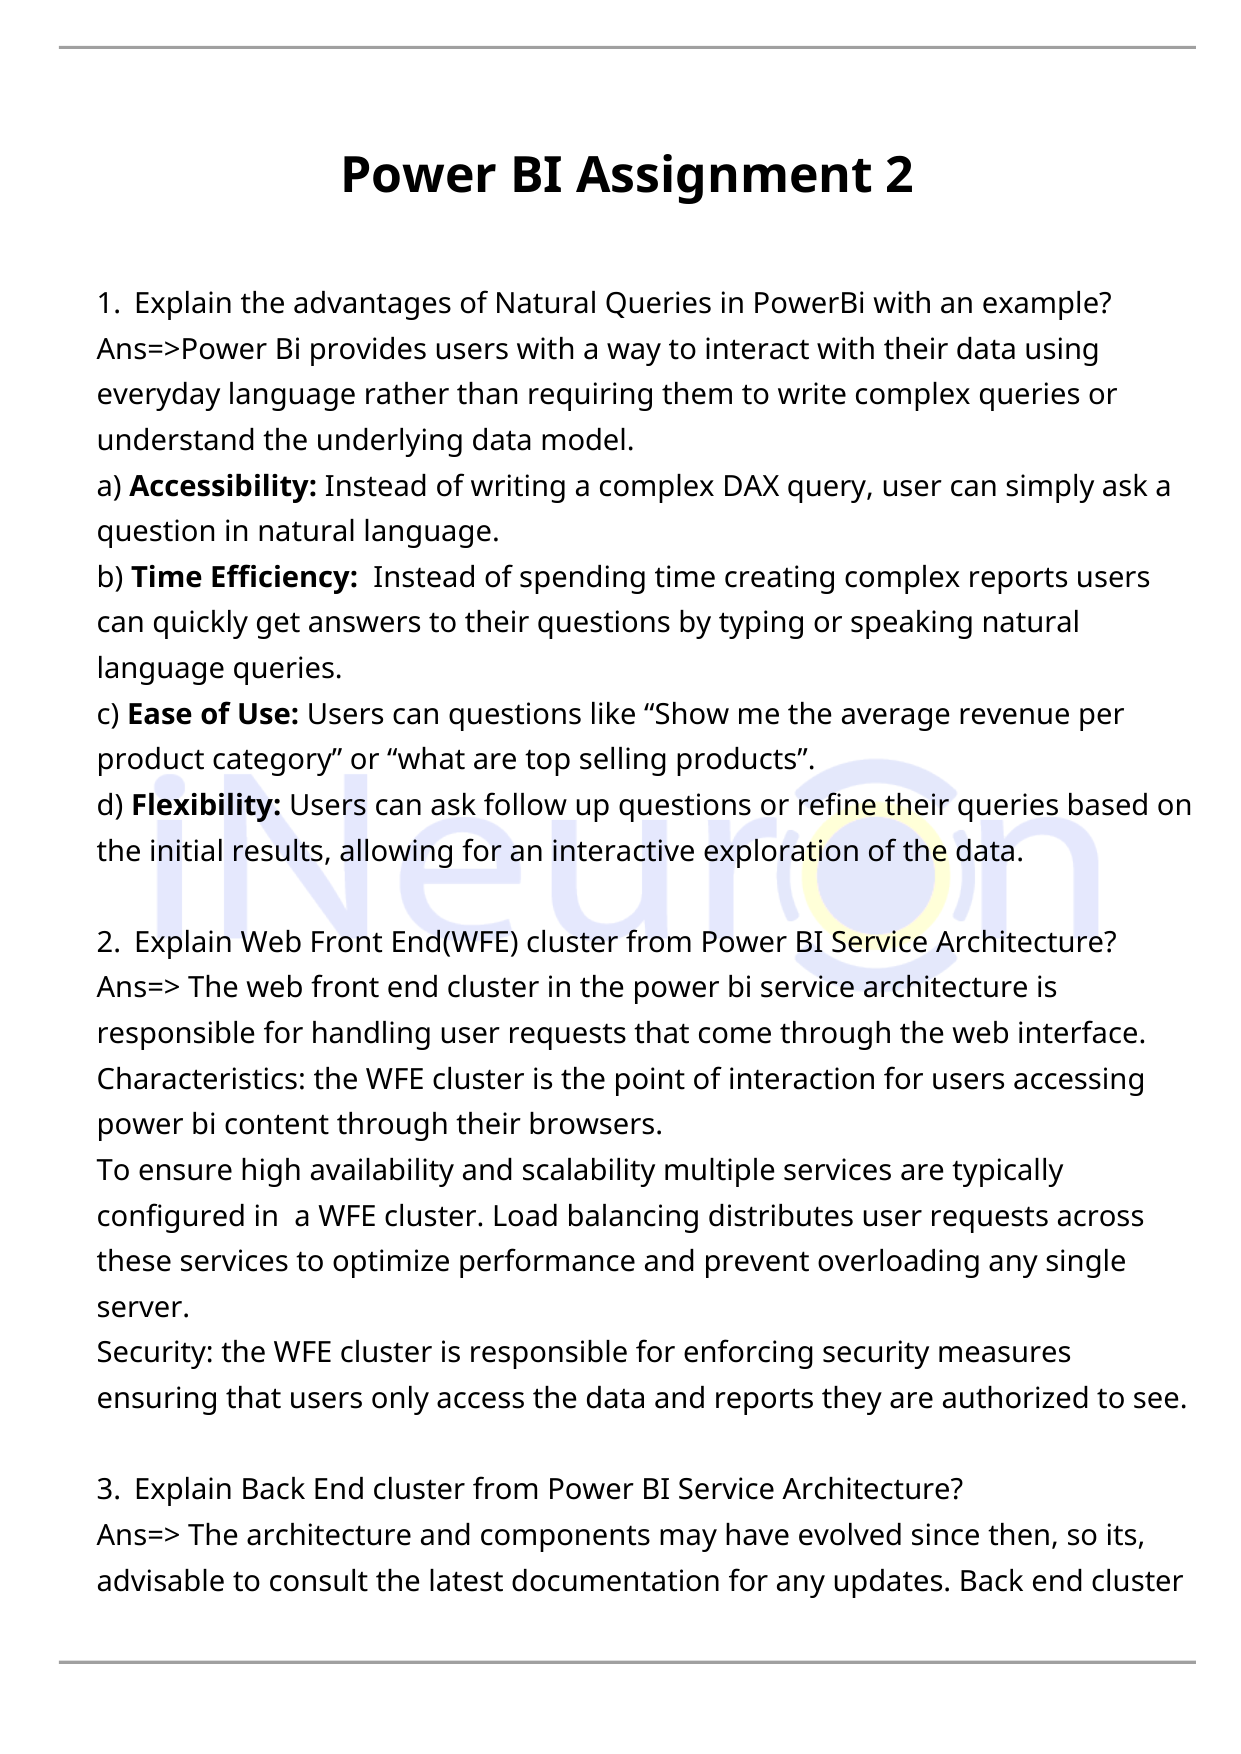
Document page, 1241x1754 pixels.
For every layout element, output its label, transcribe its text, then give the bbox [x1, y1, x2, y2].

text Characteristics: the WFE cluster is the point of interaction for users accessing power bi content through their browsers. [96, 1058, 1196, 1143]
text a) Accessibility: Instead of writing a complex DAX query, user can simply ask a question in natural language. [96, 465, 1196, 550]
text To ensure high availability and scalability multiple services are typically configured in a WFE cluster. Load balancing distributes user requests across these services to optimize performance and prevent overloading any single server. [96, 1149, 1196, 1326]
list Explain Web Front End(WFE) cluster from Power BI Service Architecture? [96, 921, 1196, 961]
text Ans=> The web front end cluster in the power bi service architecture is responsible for handling user requests that come through the web interface. [96, 967, 1196, 1052]
text Power BI Assignment 2 [59, 139, 1196, 207]
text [96, 1514, 1196, 1599]
text c) Ease of Use: Users can questions like “Show me the average revenue per product category” or “what are top selling products”. [96, 693, 1196, 778]
text d) Flexibility: Users can ask follow up questions or refine their queries based on the initial results, allowing for an interactive exploration of the data. [96, 784, 1196, 869]
text Ans=>Power Bi provides users with a way to interact with their data using everyday language rather than requiring them to write complex queries or understand the underlying data model. [96, 328, 1196, 459]
list Explain the advantages of Natural Queries in PowerBi with an example? [96, 282, 1196, 322]
text b) Time Efficiency: Instead of spending time creating complex reports users can quickly get answers to their questions by typing or speaking natural language queries. [96, 556, 1196, 687]
text Security: the WFE cluster is responsible for enforcing security measures ensuring that users only access the data and reports they are authorized to see. [96, 1332, 1196, 1417]
list Explain Back End cluster from Power BI Service Architecture? [96, 1469, 1196, 1508]
